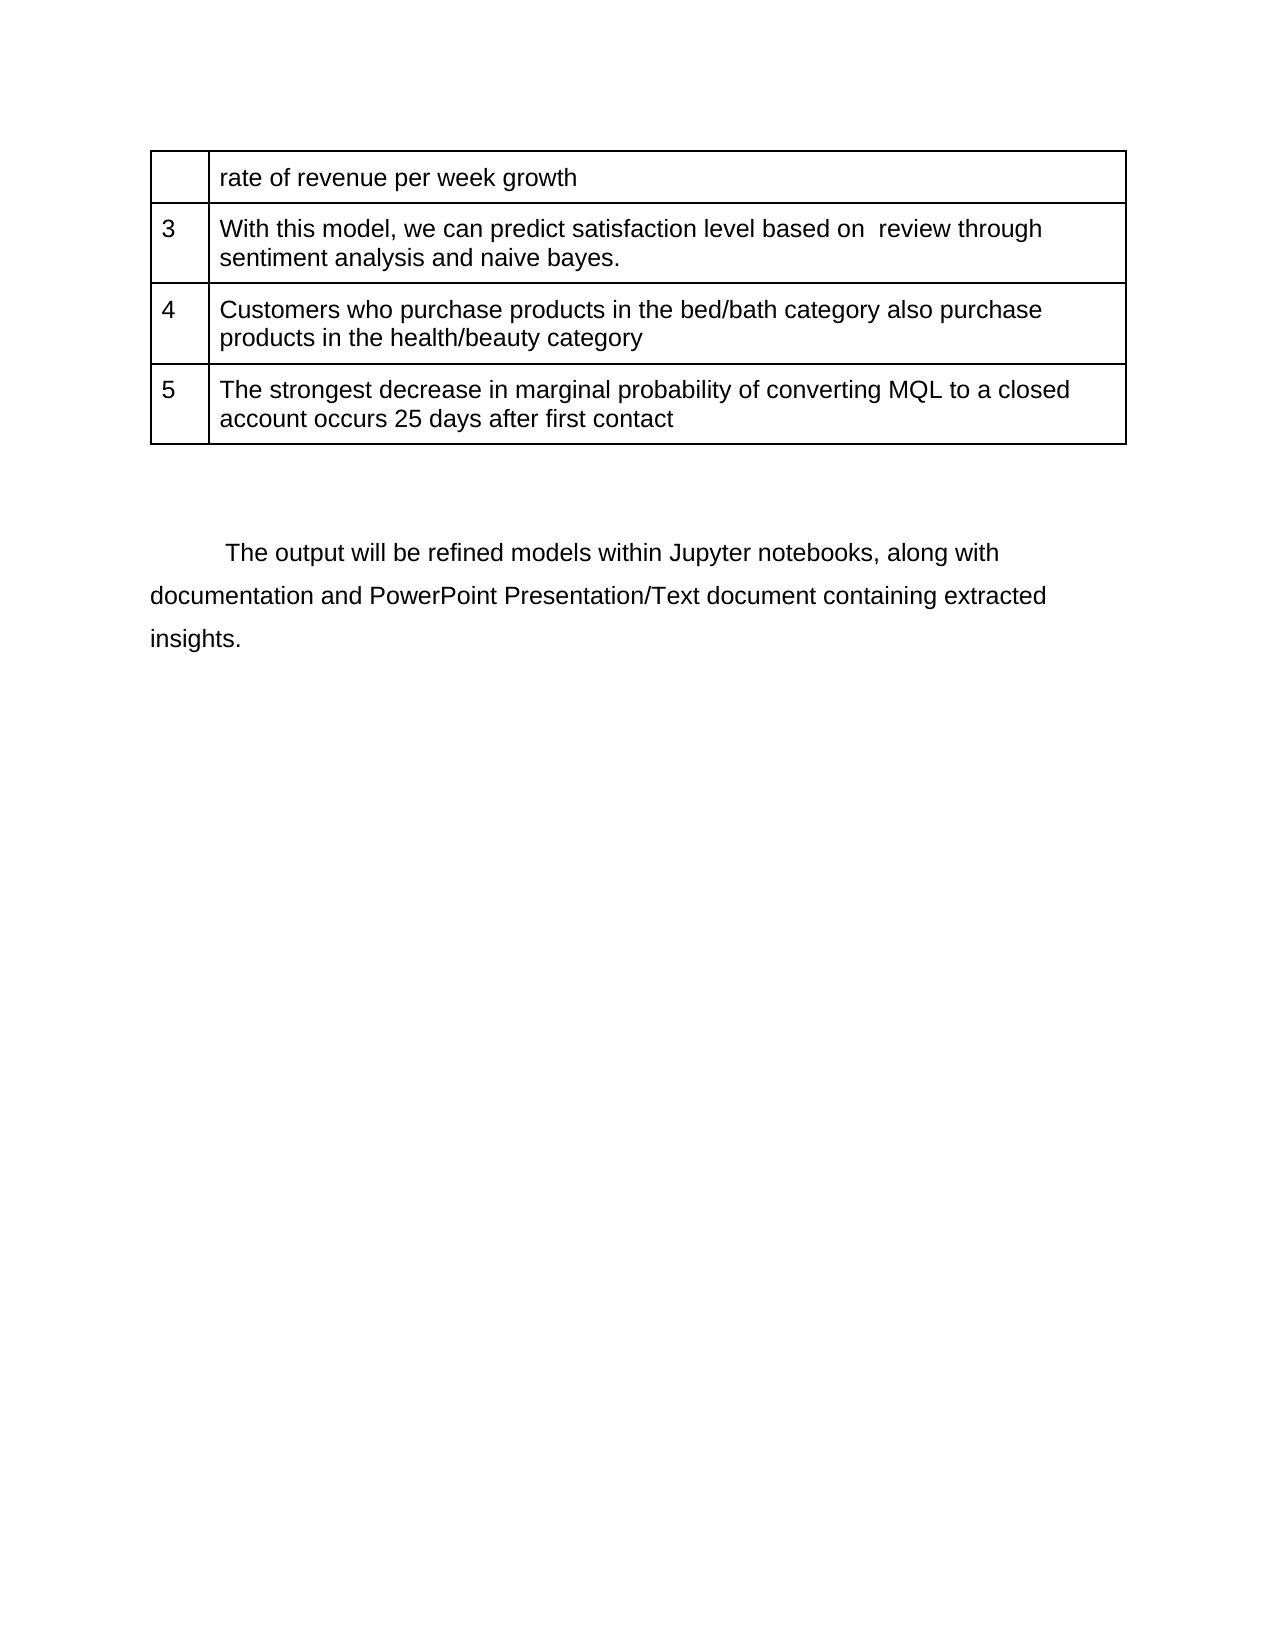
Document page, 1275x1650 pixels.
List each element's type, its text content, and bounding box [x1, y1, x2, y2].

table_cell Customers who purchase products in the bed/bath category also purchase products in the health/beauty category [210, 284, 1125, 362]
table_cell 5 [152, 365, 208, 443]
table_cell With this model, we can predict satisfaction level based on review through sentiment analysis and naive bayes. [210, 204, 1125, 282]
table_cell 4 [152, 284, 208, 362]
table_cell 2 [152, 152, 208, 202]
table_cell The strongest decrease in marginal probability of converting MQL to a closed account occurs 25 days after first contact [210, 365, 1125, 443]
table_cell 3 [152, 204, 208, 282]
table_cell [210, 152, 1125, 202]
text The output will be refined models within Jupyter notebooks, along with documentation and PowerPoint Presentation/Text document containing extracted insights. [150, 538, 1125, 653]
